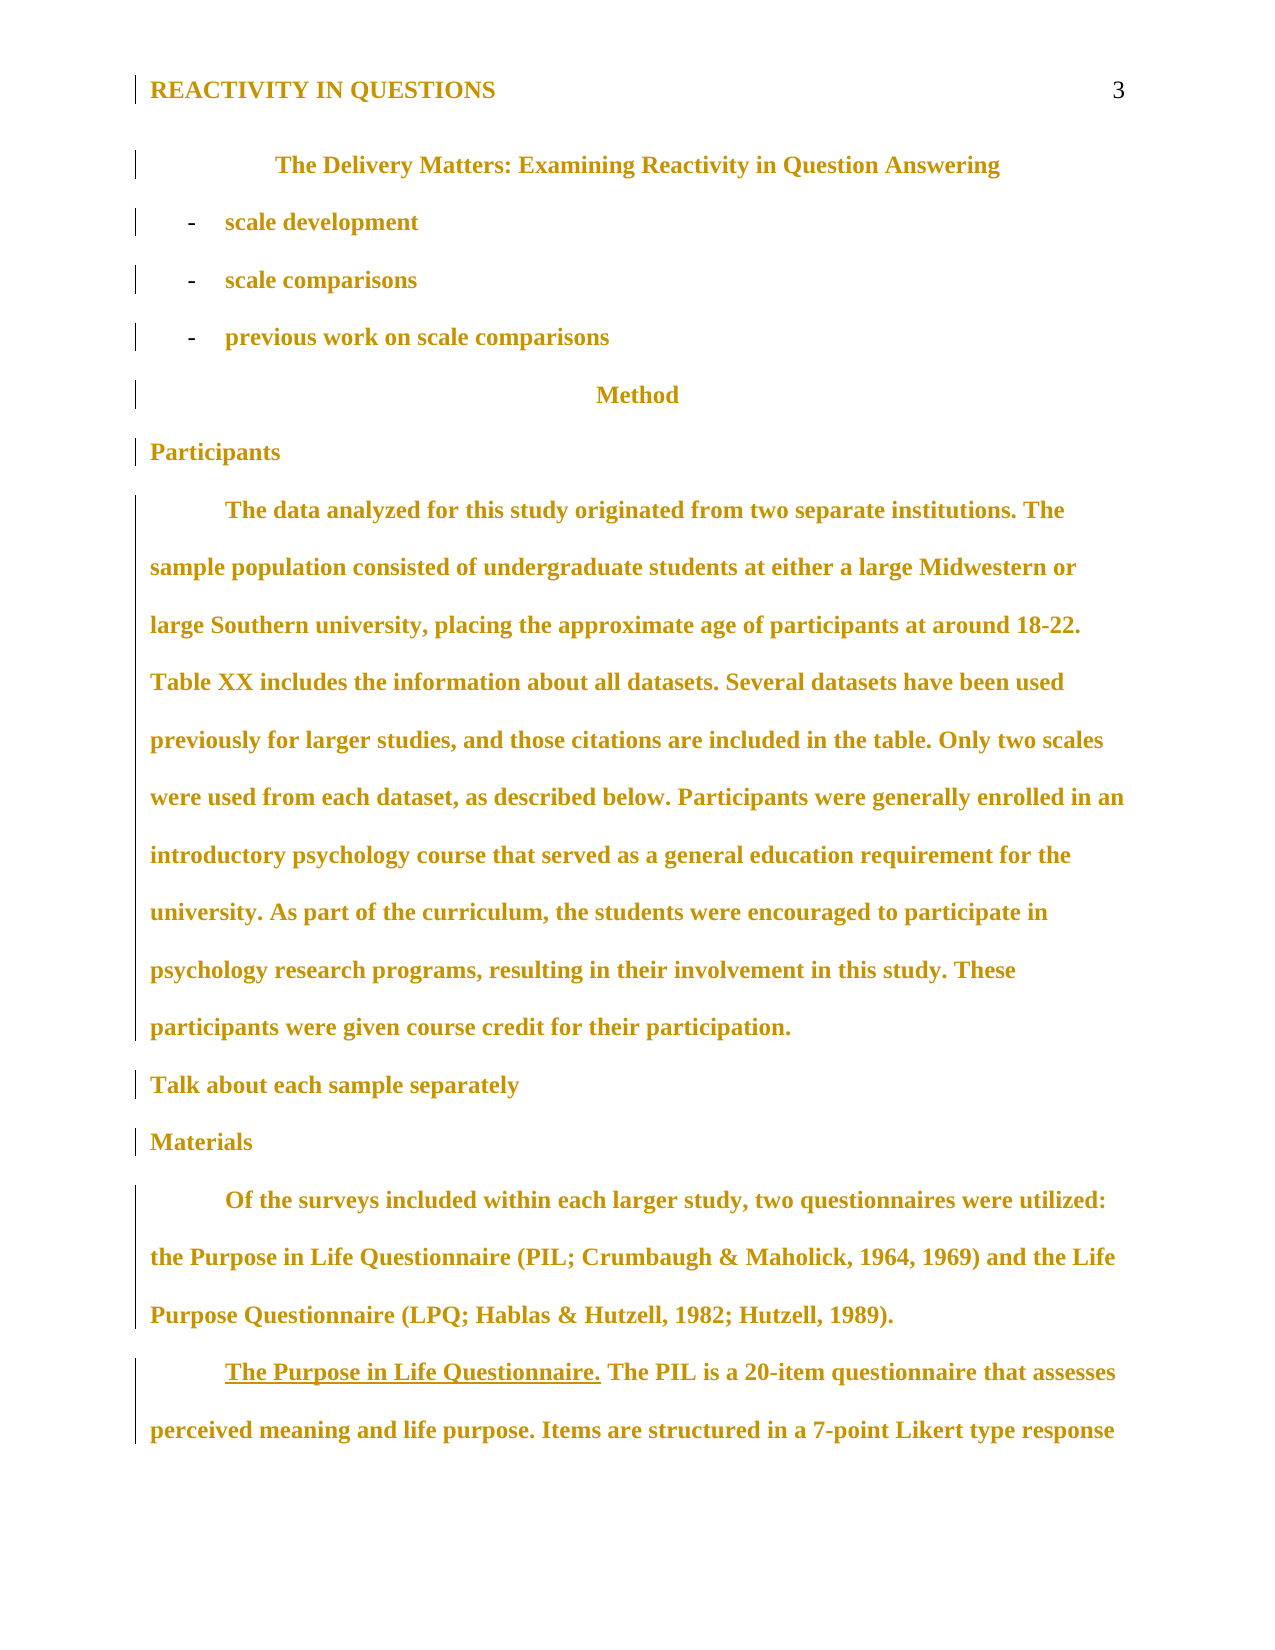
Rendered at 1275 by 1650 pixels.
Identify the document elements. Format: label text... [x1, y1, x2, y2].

text The Delivery Matters: Examining Reactivity in Question Answering [150, 150, 1125, 179]
list scale comparisons [187, 265, 1125, 294]
text Participants [150, 437, 1125, 466]
text The data analyzed for this study originated from two separate institutions. The sample population consisted of undergraduate students at either a large Midwestern or large Southern university, placing the approximate age of participants at around 18-22. Table XX includes the information about all datasets. Several datasets have been used previously for larger studies, and those citations are included in the table. Only two scales were used from each dataset, as described below. Participants were generally enrolled in an introductory psychology course that served as a general education requirement for the university. As part of the curriculum, the students were encouraged to participate in psychology research programs, resulting in their involvement in this study. These participants were given course credit for their participation. [150, 495, 1125, 1041]
text Materials [150, 1127, 1125, 1156]
text Of the surveys included within each larger study, two questionnaires were utilized: the Purpose in Life Questionnaire (PIL; Crumbaugh & Maholick, 1964, 1969) and the Life Purpose Questionnaire (LPQ; Hablas & Hutzell, 1982; Hutzell, 1989). [150, 1185, 1125, 1329]
list scale development [187, 207, 1125, 236]
text Talk about each sample separately [150, 1070, 1125, 1099]
list previous work on scale comparisons [187, 322, 1125, 351]
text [150, 1357, 1125, 1444]
text Method [150, 380, 1125, 409]
